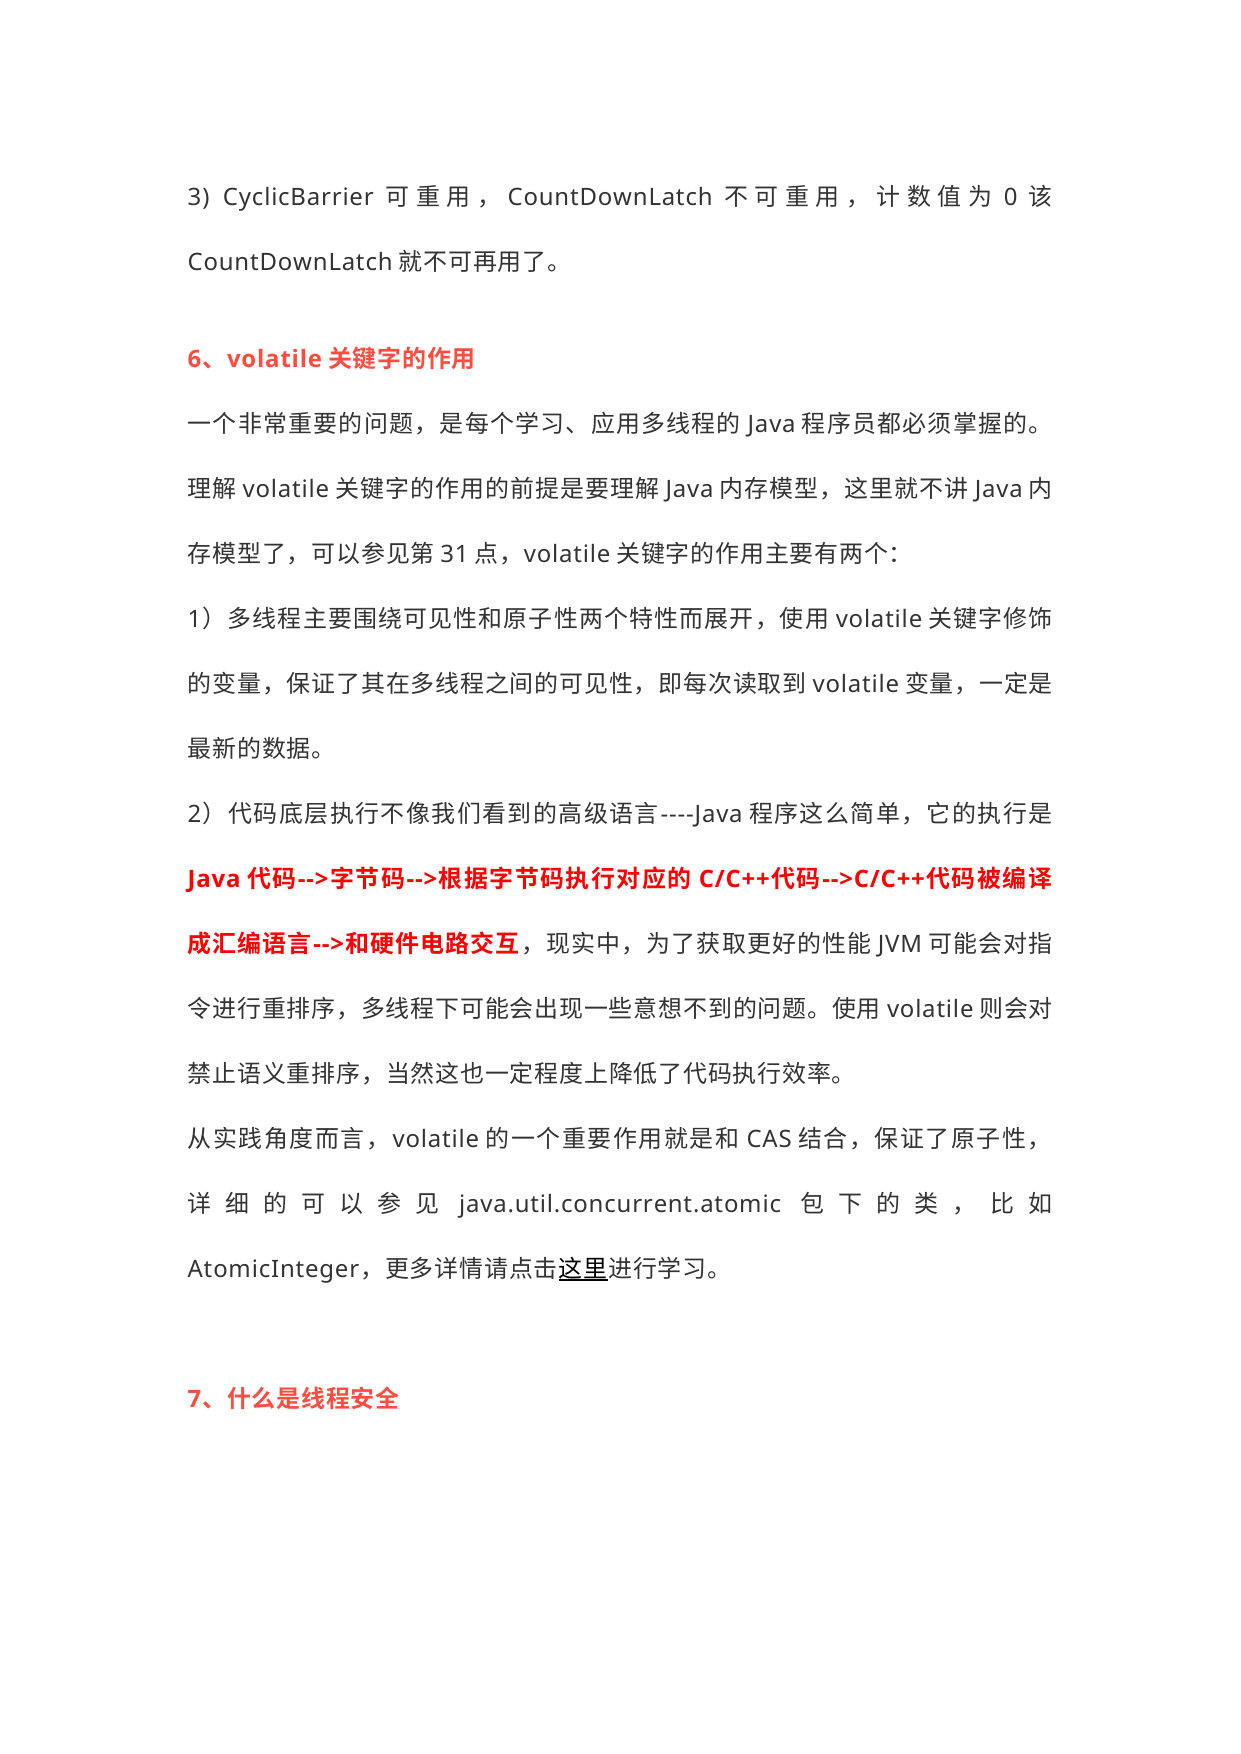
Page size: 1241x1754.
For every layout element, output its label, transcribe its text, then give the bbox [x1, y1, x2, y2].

text 7、什么是线程安全 [187, 1364, 1053, 1429]
text 1）多线程主要围绕可见性和原子性两个特性而展开，使用volatile关键字修饰的变量，保证了其在多线程之间的可见性，即每次读取到volatile变量，一定是最新的数据。 [187, 584, 1053, 779]
text 6、volatile关键字的作用 [187, 324, 1053, 389]
text 3) CyclicBarrier可重用，CountDownLatch不可重用，计数值为0该CountDownLatch就不可再用了。 [187, 162, 1053, 292]
text 2）代码底层执行不像我们看到的高级语言----Java程序这么简单，它的执行是Java代码-->字节码-->根据字节码执行对应的C/C++代码-->C/C++代码被编译成汇编语言-->和硬件电路交互，现实中，为了获取更好的性能JVM可能会对指令进行重排序，多线程下可能会出现一些意想不到的问题。使用volatile则会对禁止语义重排序，当然这也一定程度上降低了代码执行效率。 [187, 779, 1053, 1104]
text 从实践角度而言，volatile的一个重要作用就是和CAS结合，保证了原子性，详细的可以参见java.util.concurrent.atomic包下的类，比如AtomicInteger，更多详情请点击这里进行学习。 [187, 1104, 1053, 1299]
text 一个非常重要的问题，是每个学习、应用多线程的Java程序员都必须掌握的。理解volatile关键字的作用的前提是要理解Java内存模型，这里就不讲Java内存模型了，可以参见第31点，volatile关键字的作用主要有两个： [187, 389, 1053, 584]
